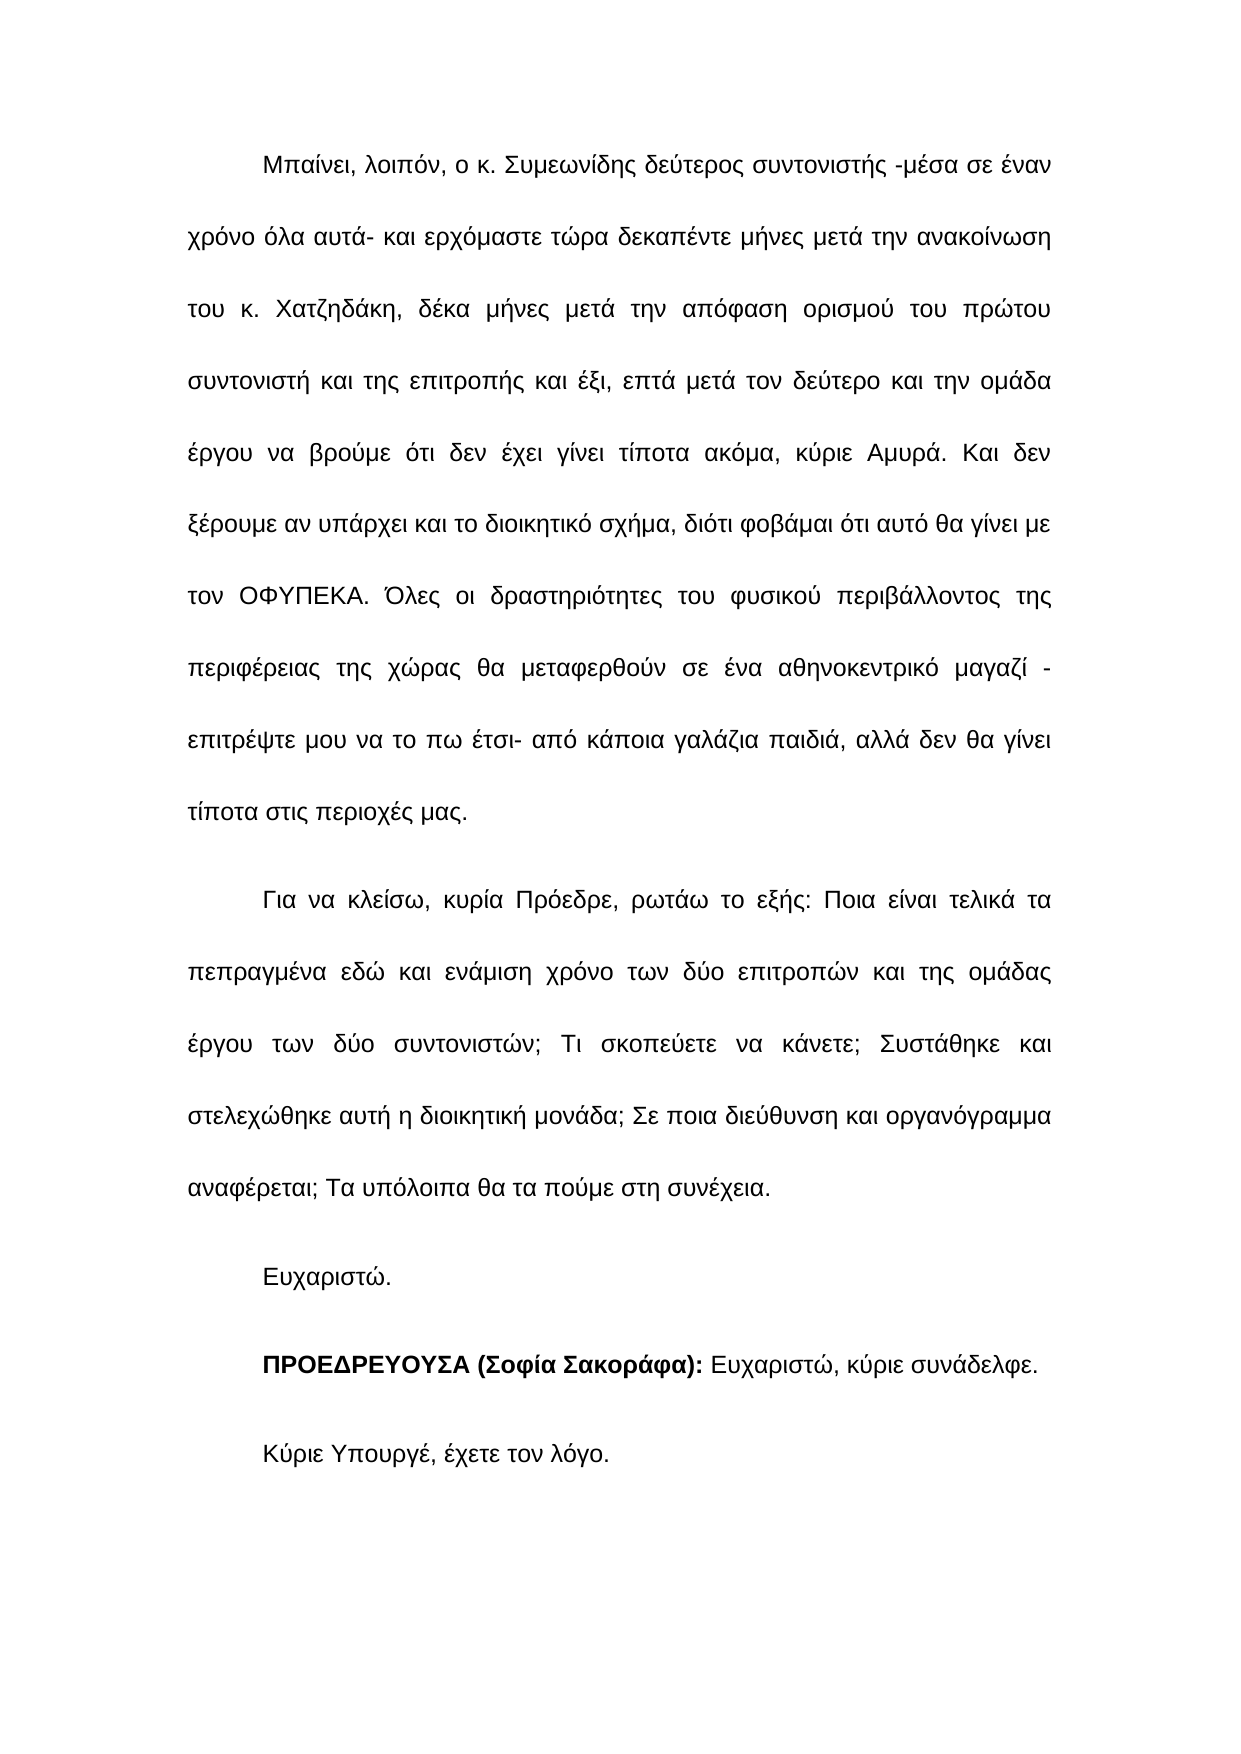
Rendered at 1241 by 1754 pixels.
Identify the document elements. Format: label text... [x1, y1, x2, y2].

text ΠΡΟΕΔΡΕΥΟΥΣΑ (Σοφία Σακοράφα): Ευχαριστώ, κύριε συνάδελφε. [187, 1350, 1053, 1379]
text Ευχαριστώ. [187, 1261, 1053, 1290]
text Μπαίνει, λοιπόν, ο κ. Συμεωνίδης δεύτερος συντονιστής -μέσα σε έναν χρόνο όλα αυτά- και ερχόμαστε τώρα δεκαπέντε μήνες μετά την ανακοίνωση του κ. Χατζηδάκη, δέκα μήνες μετά την απόφαση ορισμού του πρώτου συντονιστή και της επιτροπής και έξι, επτά μετά τον δεύτερο και την ομάδα έργου να βρούμε ότι δεν έχει γίνει τίποτα ακόμα, κύριε Αμυρά. Και δεν ξέρουμε αν υπάρχει και το διοικητικό σχήμα, διότι φοβάμαι ότι αυτό θα γίνει με τον ΟΦΥΠΕΚΑ. Όλες οι δραστηριότητες του φυσικού περιβάλλοντος της περιφέρειας της χώρας θα μεταφερθούν σε ένα αθηνοκεντρικό μαγαζί -επιτρέψτε μου να το πω έτσι- από κάποια γαλάζια παιδιά, αλλά δεν θα γίνει τίποτα στις περιοχές μας. [187, 150, 1053, 826]
text Κύριε Υπουργέ, έχετε τον λόγο. [187, 1438, 1053, 1467]
text Για να κλείσω, κυρία Πρόεδρε, ρωτάω το εξής: Ποια είναι τελικά τα πεπραγμένα εδώ και ενάμιση χρόνο των δύο επιτροπών και της ομάδας έργου των δύο συντονιστών; Τι σκοπεύετε να κάνετε; Συστάθηκε και στελεχώθηκε αυτή η διοικητική μονάδα; Σε ποια διεύθυνση και οργανόγραμμα αναφέρεται; Τα υπόλοιπα θα τα πούμε στη συνέχεια. [187, 885, 1053, 1202]
